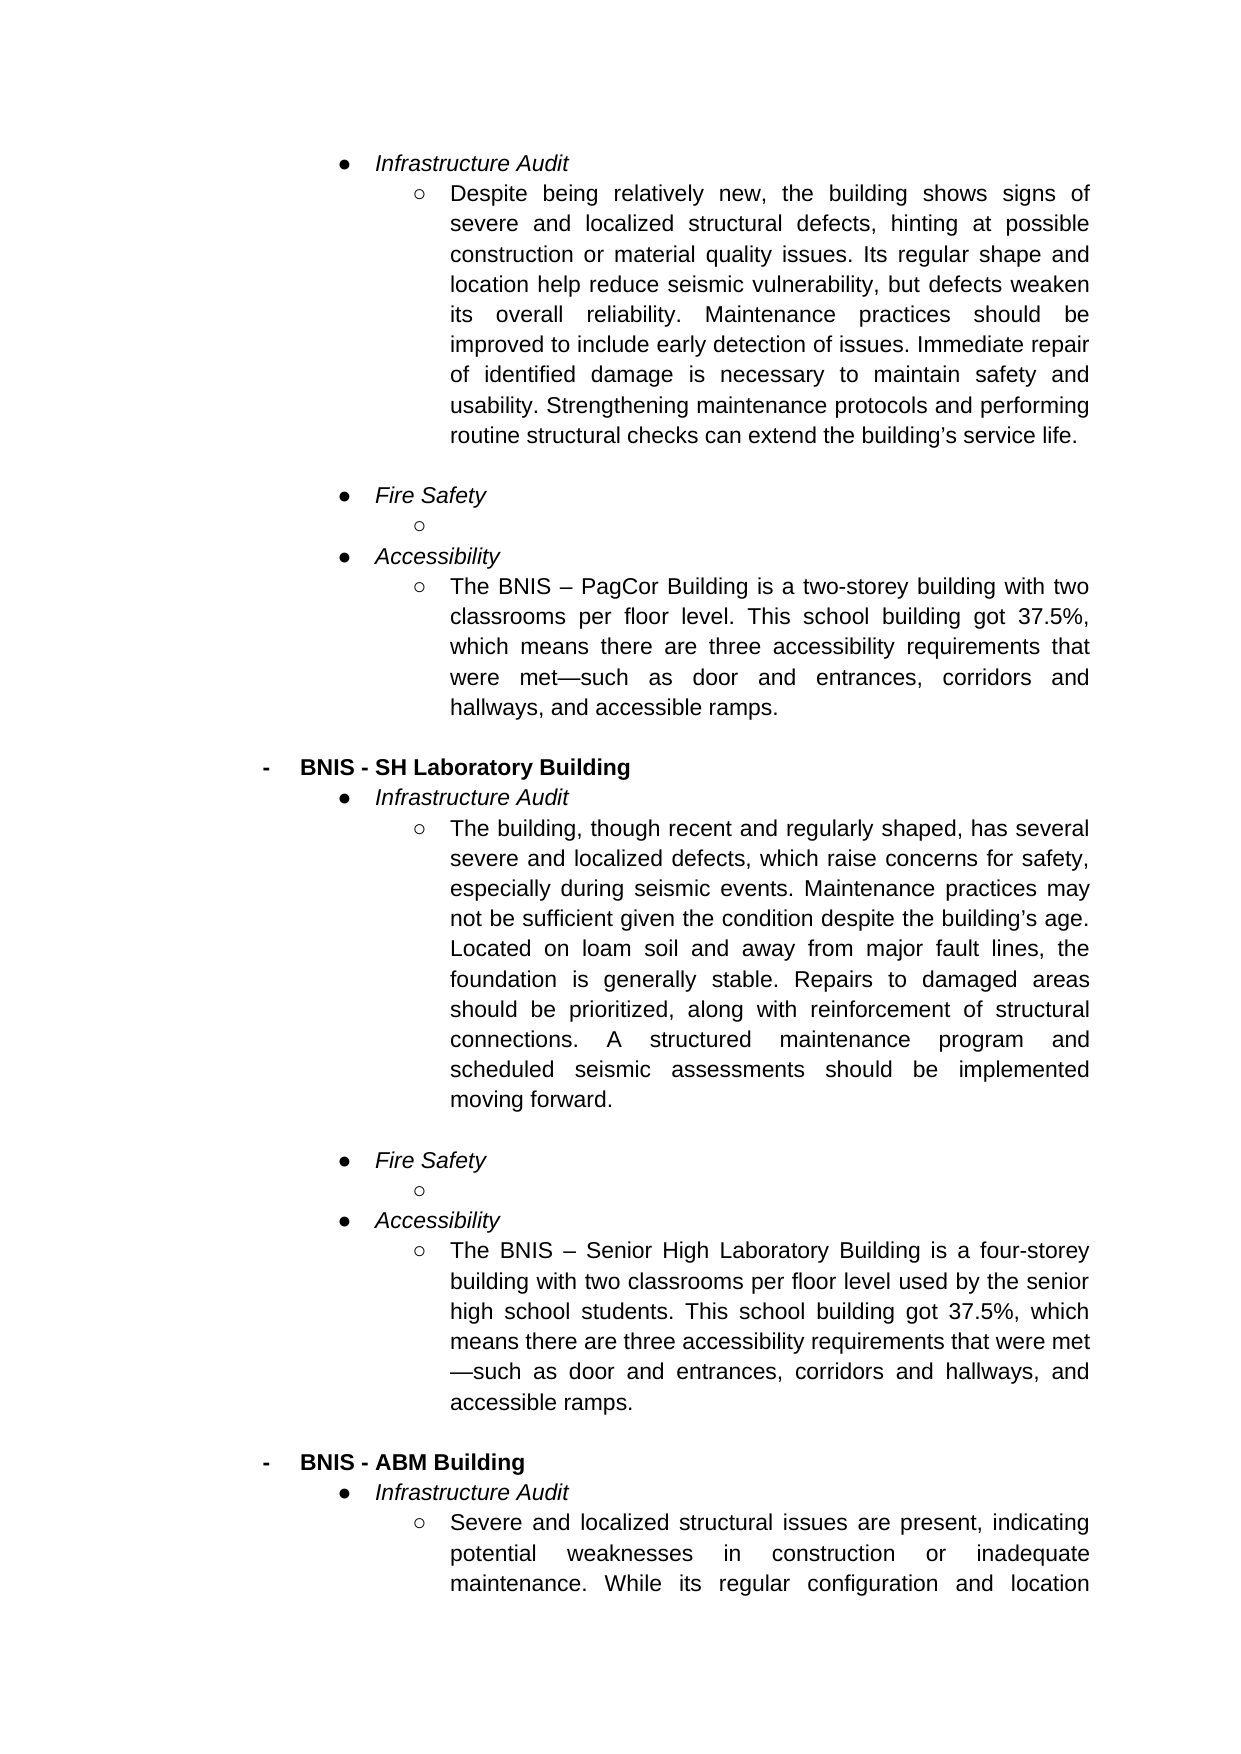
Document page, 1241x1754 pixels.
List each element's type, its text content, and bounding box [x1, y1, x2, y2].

list Infrastructure Audit [337, 784, 1090, 811]
list Infrastructure Audit [337, 150, 1090, 176]
list The BNIS – PagCor Building is a two-storey building with two classrooms per floor level. This school building got 37.5%, which means there are three accessibility requirements that were met—such as door and entrances, corridors and hallways, and accessible ramps. [412, 573, 1090, 720]
list Despite being relatively new, the building shows signs of severe and localized structural defects, hinting at possible construction or material quality issues. Its regular shape and location help reduce seismic vulnerability, but defects weaken its overall reliability. Maintenance practices should be improved to include early detection of issues. Immediate repair of identified damage is necessary to maintain safety and usability. Strengthening maintenance protocols and performing routine structural checks can extend the building’s service life. [412, 180, 1090, 448]
list Accessibility [337, 1207, 1090, 1234]
list Fire Safety [337, 482, 1090, 509]
list BNIS - ABM Building [262, 1449, 1090, 1475]
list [412, 1509, 1090, 1596]
list Infrastructure Audit [337, 1479, 1090, 1506]
list The BNIS – Senior High Laboratory Building is a four-storey building with two classrooms per floor level used by the senior high school students. This school building got 37.5%, which means there are three accessibility requirements that were met—such as door and entrances, corridors and hallways, and accessible ramps. [412, 1237, 1090, 1415]
list BNIS - SH Laboratory Building [262, 754, 1090, 781]
list Accessibility [337, 543, 1090, 569]
list Fire Safety [337, 1147, 1090, 1173]
list The building, though recent and regularly shaped, has several severe and localized defects, which raise concerns for safety, especially during seismic events. Maintenance practices may not be sufficient given the condition despite the building’s age. Located on loam soil and away from major fault lines, the foundation is generally stable. Repairs to damaged areas should be prioritized, along with reinforcement of structural connections. A structured maintenance program and scheduled seismic assessments should be implemented moving forward. [412, 814, 1090, 1113]
